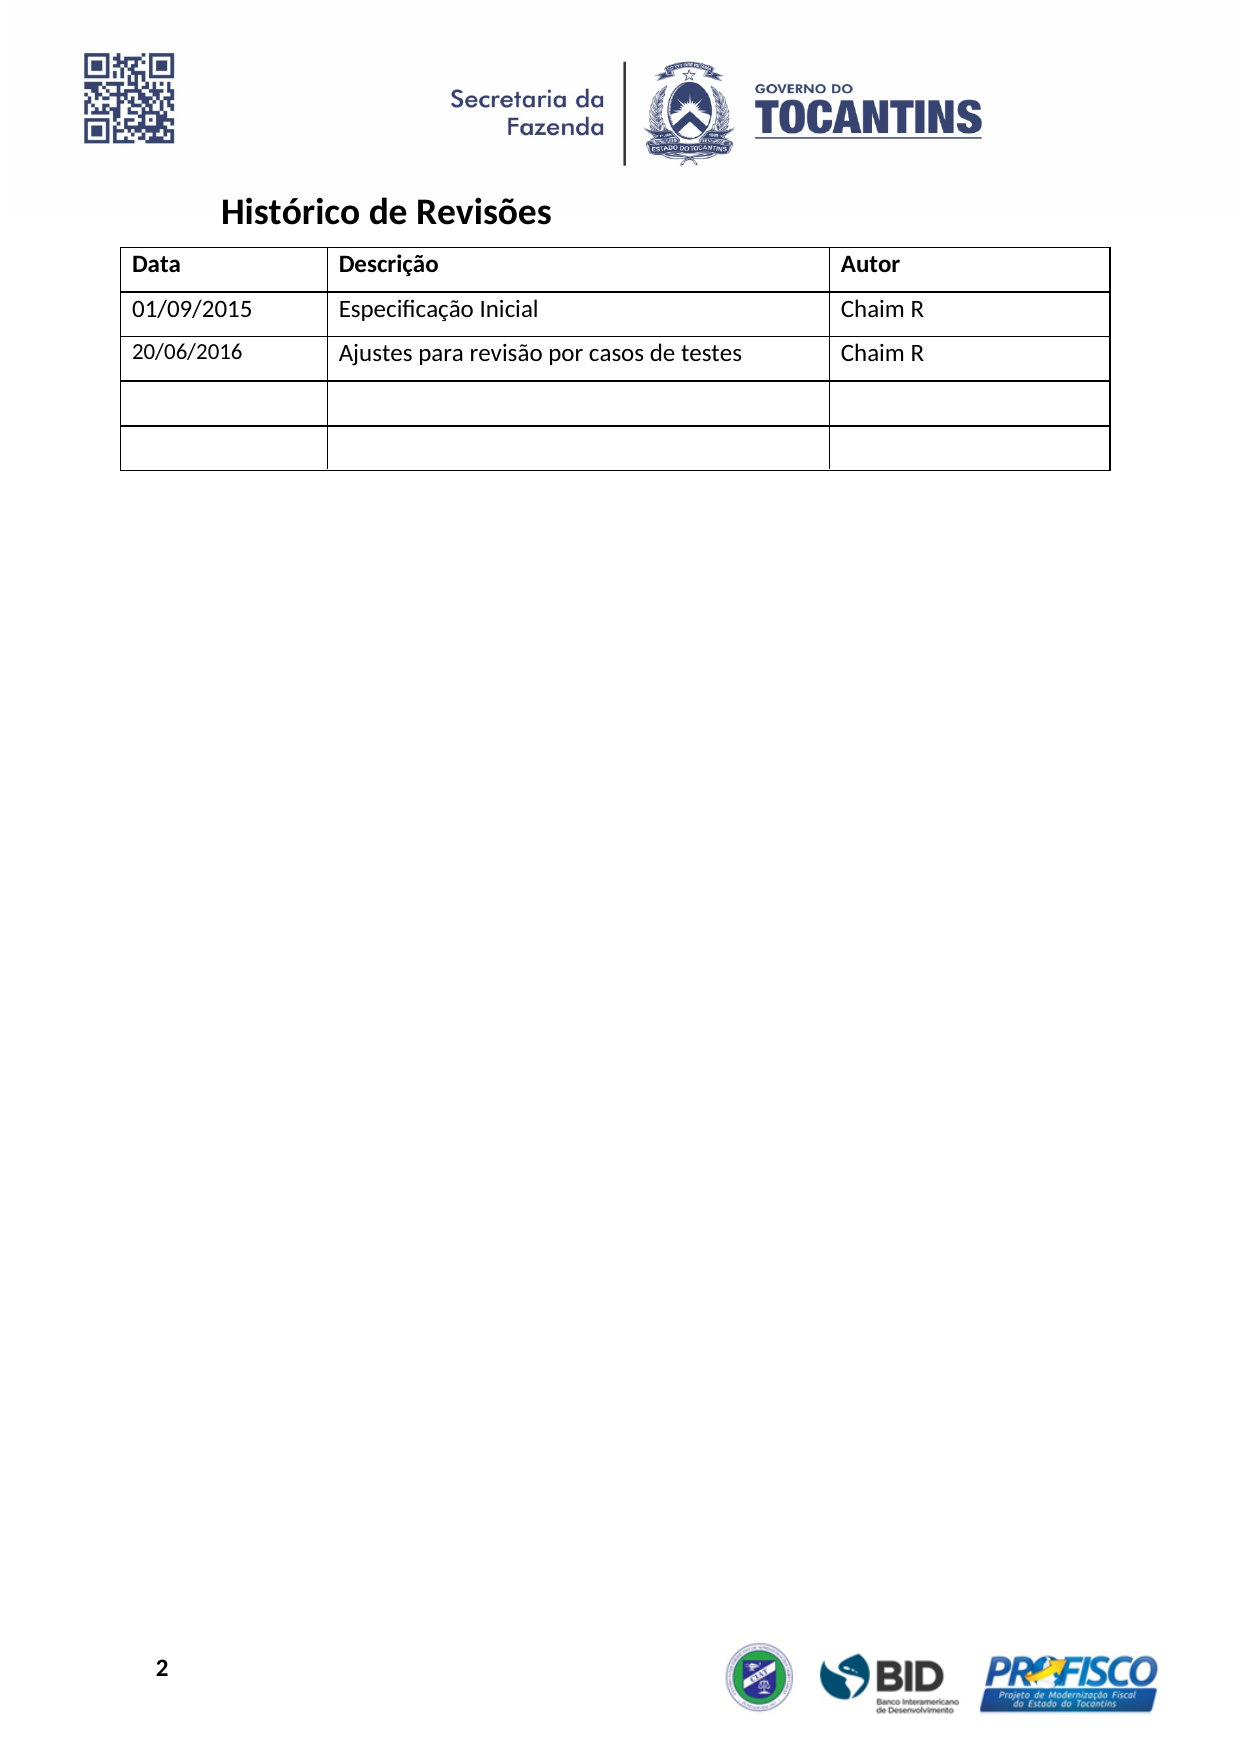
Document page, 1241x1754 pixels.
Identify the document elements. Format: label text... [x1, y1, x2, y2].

title Histórico de Revisões [221, 188, 1090, 234]
table_cell Chaim R [830, 337, 1109, 380]
table_cell [121, 427, 327, 469]
table_header Autor [830, 248, 1109, 291]
table_cell [830, 427, 1109, 469]
table_cell 20/06/2016 [121, 337, 327, 380]
picture [8, 0, 1241, 213]
picture [723, 1641, 1164, 1716]
table_cell 01/09/2015 [121, 293, 327, 336]
table_cell [121, 382, 327, 425]
table_cell Ajustes para revisão por casos de testes [328, 337, 829, 380]
table_cell [328, 427, 829, 469]
table_cell Chaim R [830, 293, 1109, 336]
table_cell [830, 382, 1109, 425]
table_cell [328, 382, 829, 425]
table_header Data [121, 248, 327, 291]
table_header Descrição [328, 248, 829, 291]
table_cell Especificação Inicial [328, 293, 829, 336]
